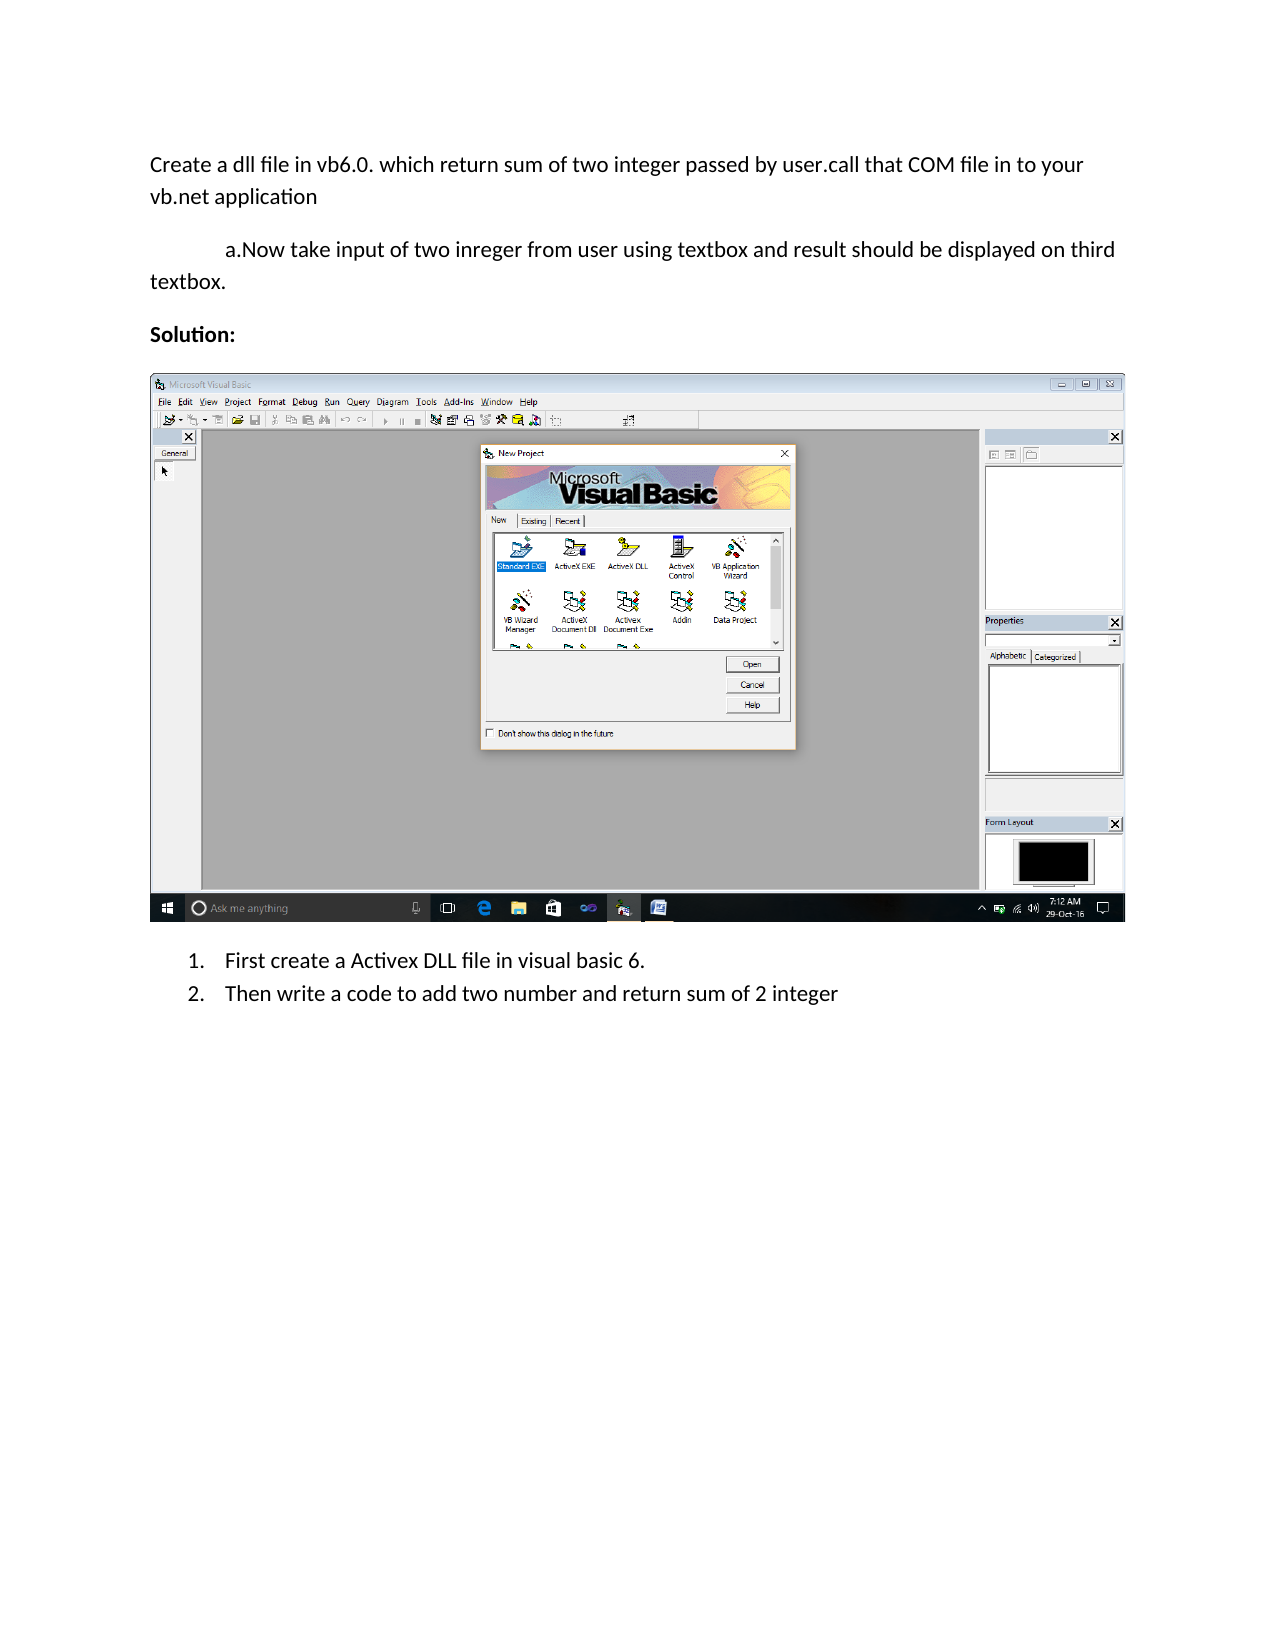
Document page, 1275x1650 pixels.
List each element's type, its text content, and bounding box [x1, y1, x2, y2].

text Solution: [150, 320, 1125, 348]
picture [150, 373, 1125, 922]
text Create a dll file in vb6.0. which return sum of two integer passed by user.call that COM file in to your vb.net application [150, 150, 1125, 210]
text a.Now take input of two inreger from user using textbox and result should be displayed on third textbox. [150, 235, 1125, 295]
list Then write a code to add two number and return sum of 2 integer [187, 979, 1125, 1007]
list First create a Activex DLL file in visual basic 6. [187, 947, 1125, 974]
